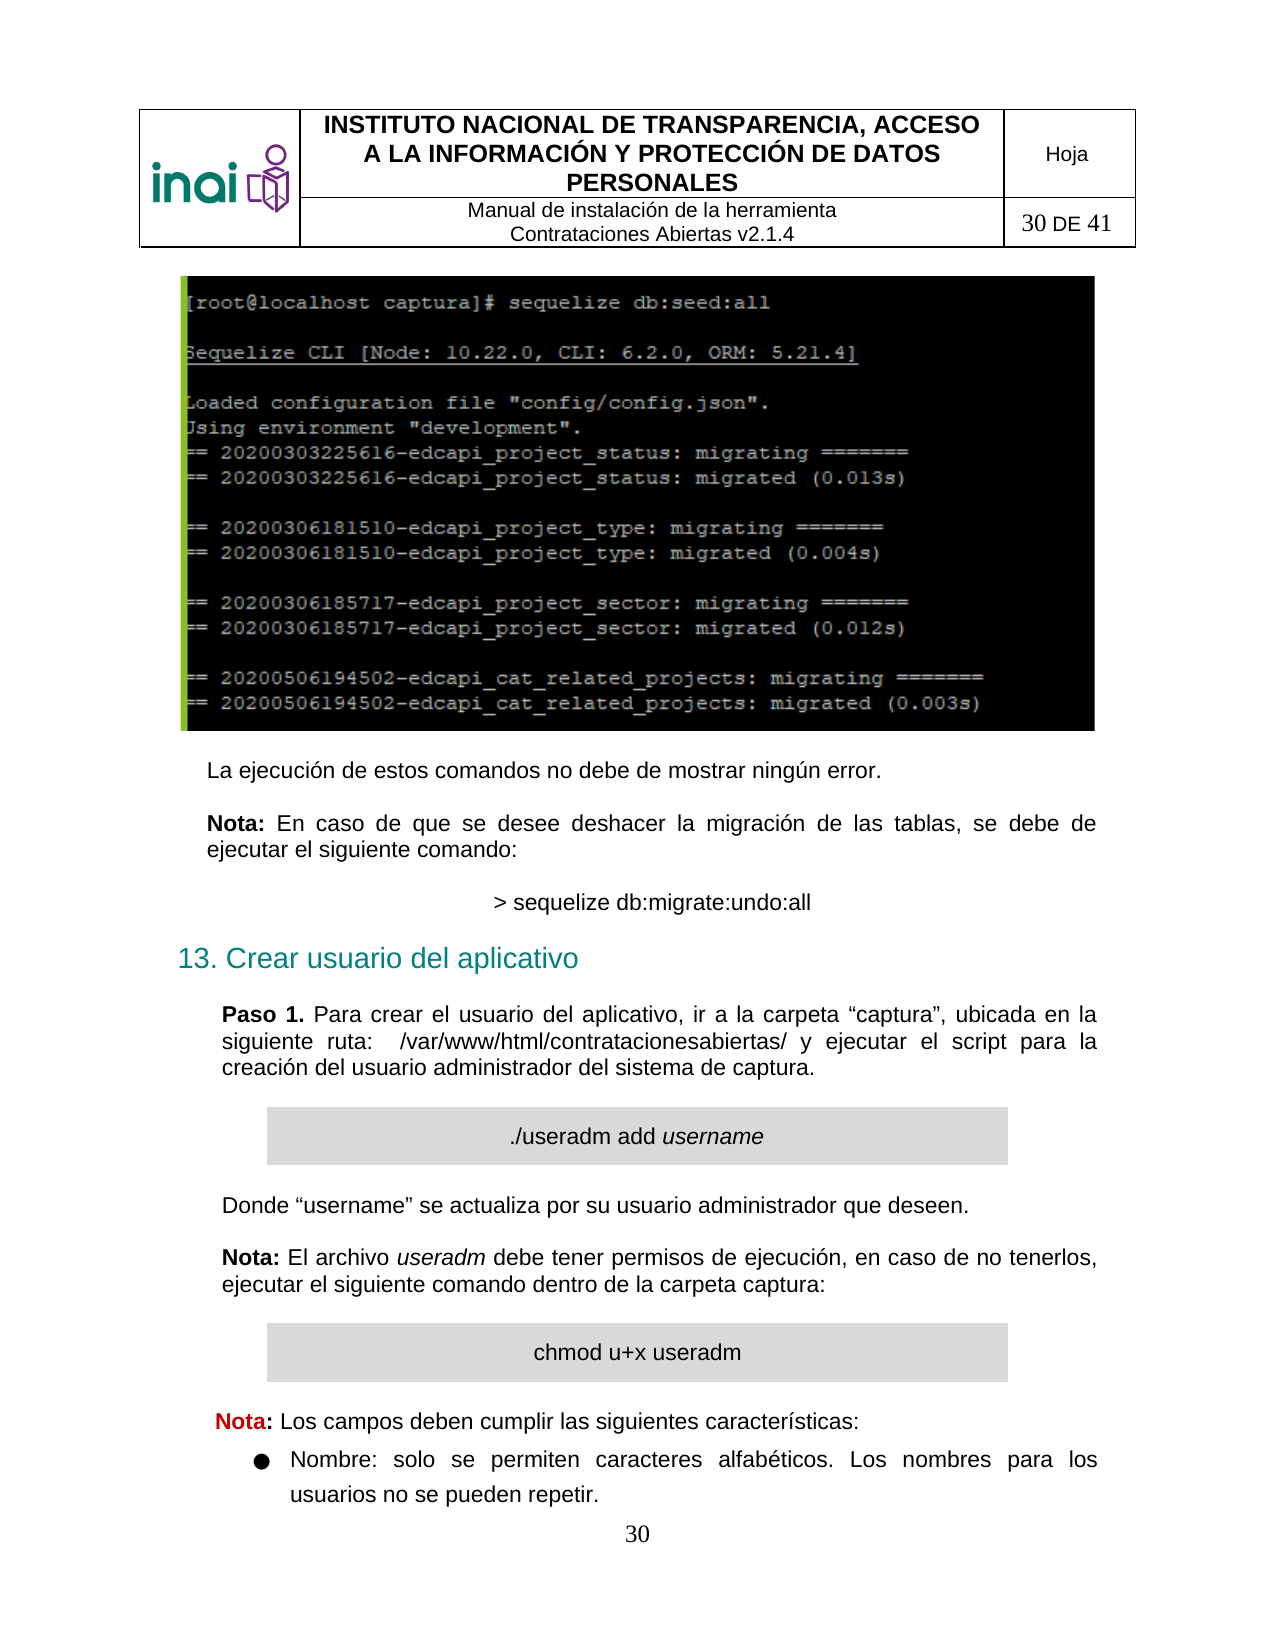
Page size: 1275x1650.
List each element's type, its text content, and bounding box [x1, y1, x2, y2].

text Nota: El archivo useradm debe tener permisos de ejecución, en caso de no tenerlos, ejecutar el siguiente comando dentro de la carpeta captura: [222, 1244, 1098, 1297]
text Nota: Los campos deben cumplir las siguientes características: [215, 1408, 1098, 1434]
text > sequelize db:migrate:undo:all [207, 889, 1098, 915]
picture [150, 143, 294, 214]
subtitle 13. Crear usuario del aplicativo [177, 942, 1098, 975]
text Donde “username” se actualiza por su usuario administrador que deseen. [222, 1192, 1098, 1218]
table_header chmod u+x useradm [267, 1323, 1008, 1382]
picture [180, 276, 1095, 731]
text Paso 1. Para crear el usuario del aplicativo, ir a la carpeta “captura”, ubicada en la siguiente ruta: /var/www/html/contratacionesabiertas/ y ejecutar el script para la creación del usuario administrador del sistema de captura. [222, 1001, 1098, 1081]
text Nota: En caso de que se desee deshacer la migración de las tablas, se debe de ejecutar el siguiente comando: [207, 810, 1098, 862]
list Nombre: solo se permiten caracteres alfabéticos. Los nombres para los usuarios no se pueden repetir. [252, 1436, 1098, 1508]
table_header ./useradm add username [267, 1107, 1008, 1165]
text La ejecución de estos comandos no debe de mostrar ningún error. [207, 757, 1098, 783]
